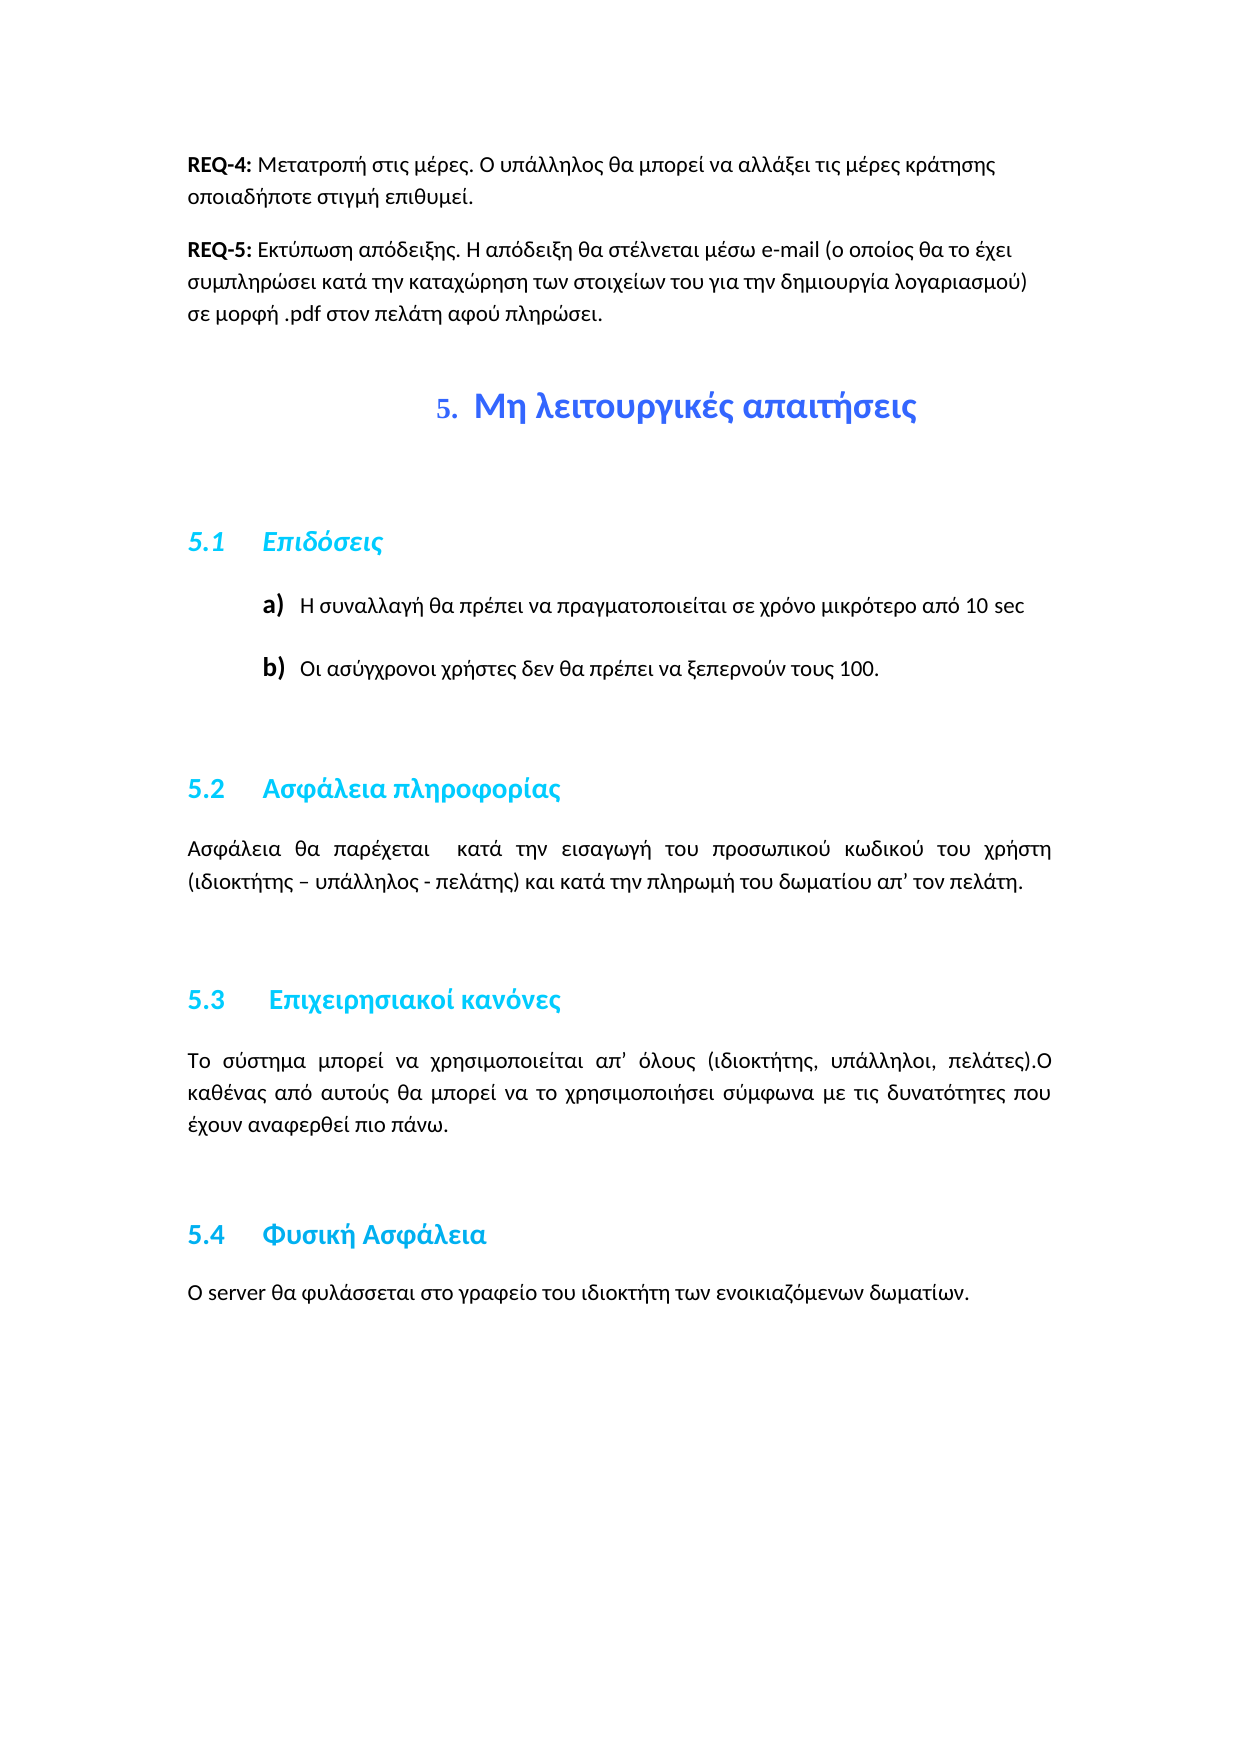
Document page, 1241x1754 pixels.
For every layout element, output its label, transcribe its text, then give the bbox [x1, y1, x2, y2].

list Οι ασύγχρονοι χρήστες δεν θα πρέπει να ξεπερνούν τους 100. [262, 650, 1053, 683]
text Το σύστημα μπορεί να χρησιμοποιείται απ’ όλους (ιδιοκτήτης, υπάλληλοι, πελάτες).Ο καθένας από αυτούς θα μπορεί να το χρησιμοποιήσει σύμφωνα με τις δυνατότητες που έχουν αναφερθεί πιο πάνω. [187, 1046, 1053, 1138]
text REQ-4: Μετατροπή στις μέρες. Ο υπάλληλος θα μπορεί να αλλάξει τις μέρες κράτησης οποιαδήποτε στιγμή επιθυμεί. [187, 150, 1053, 210]
text Ασφάλεια θα παρέχεται κατά την εισαγωγή του προσωπικού κωδικού του χρήστη (ιδιοκτήτης – υπάλληλος - πελάτης) και κατά την πληρωμή του δωματίου απ’ τον πελάτη. [187, 834, 1053, 895]
text REQ-5: Εκτύπωση απόδειξης. Η απόδειξη θα στέλνεται μέσω e-mail (ο οποίος θα το έχει συμπληρώσει κατά την καταχώρηση των στοιχείων του για την δημιουργία λογαριασμού) σε μορφή .pdf στον πελάτη αφού πληρώσει. [187, 235, 1053, 328]
subtitle 5.2 Ασφάλεια πληροφορίας [187, 770, 1053, 805]
subtitle Μη λειτουργικές απαιτήσεις [300, 382, 1053, 428]
subtitle Η συναλλαγή θα πρέπει να πραγματοποιείται σε χρόνο μικρότερο από 10 sec [262, 587, 1053, 621]
text 5.4 Φυσική Ασφάλεια [187, 1216, 1053, 1252]
subtitle 5.3 Επιχειρησιακοί κανόνες [187, 981, 1053, 1017]
subtitle Επιδόσεις [187, 523, 1053, 558]
text Ο server θα φυλάσσεται στο γραφείο του ιδιοκτήτη των ενοικιαζόμενων δωματίων. [187, 1278, 1053, 1306]
